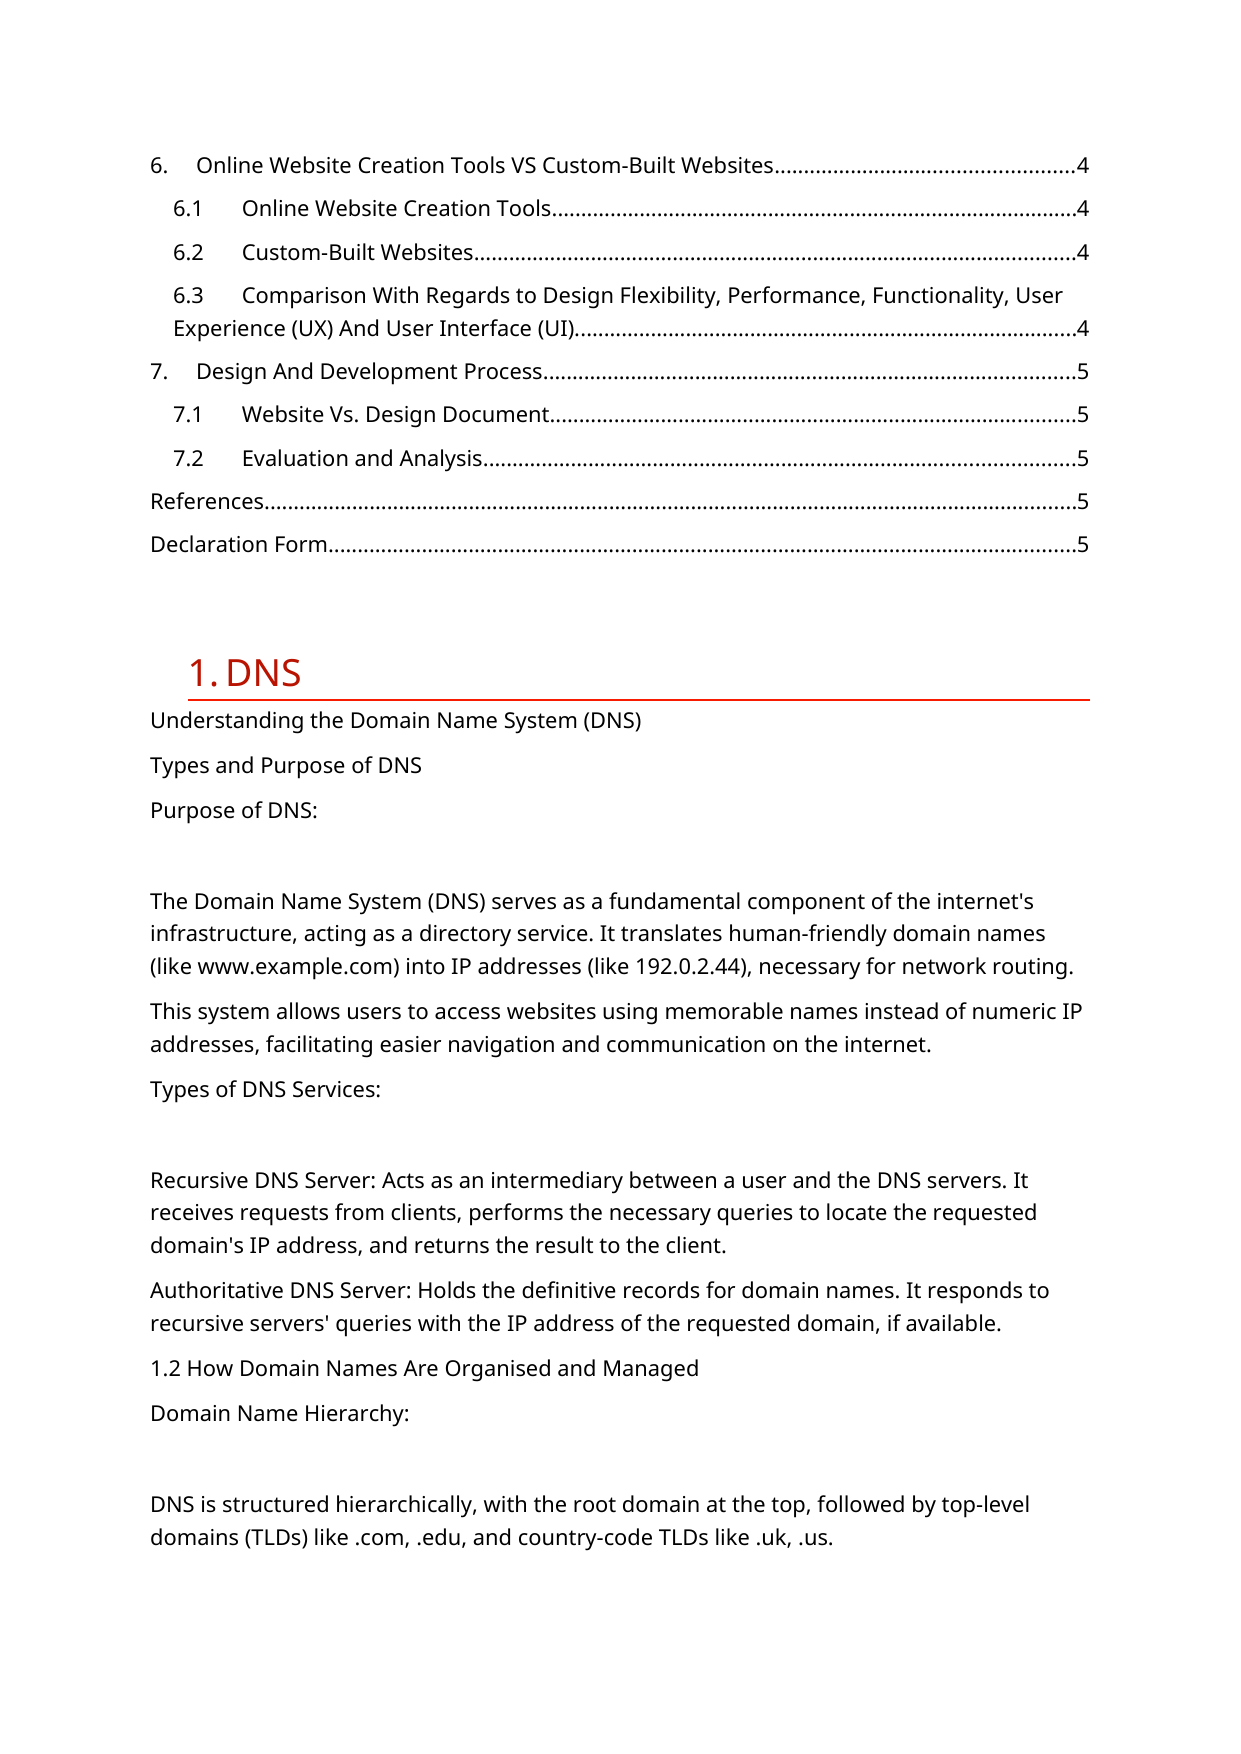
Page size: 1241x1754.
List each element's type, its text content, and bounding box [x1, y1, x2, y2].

text Types and Purpose of DNS [150, 750, 1090, 780]
text DNS is structured hierarchically, with the root domain at the top, followed by top-level domains (TLDs) like .com, .edu, and country-code TLDs like .uk, .us. [150, 1489, 1090, 1551]
subtitle DNS [187, 646, 1090, 701]
text Purpose of DNS: [150, 795, 1090, 825]
text 1.2 How Domain Names Are Organised and Managed [150, 1353, 1090, 1383]
text Recursive DNS Server: Acts as an intermediary between a user and the DNS servers. It receives requests from clients, performs the necessary queries to locate the requested domain's IP address, and returns the result to the client. [150, 1164, 1090, 1260]
text This system allows users to access websites using memorable names instead of numeric IP addresses, facilitating easier navigation and communication on the internet. [150, 996, 1090, 1059]
text Domain Name Hierarchy: [150, 1398, 1090, 1428]
text Authoritative DNS Server: Holds the definitive records for domain names. It responds to recursive servers' queries with the IP address of the requested domain, if available. [150, 1275, 1090, 1338]
text The Domain Name System (DNS) serves as a fundamental component of the internet's infrastructure, acting as a directory service. It translates human-friendly domain names (like www.example.com) into IP addresses (like 192.0.2.44), necessary for network routing. [150, 886, 1090, 981]
text Understanding the Domain Name System (DNS) [150, 705, 1090, 734]
text Types of DNS Services: [150, 1074, 1090, 1104]
